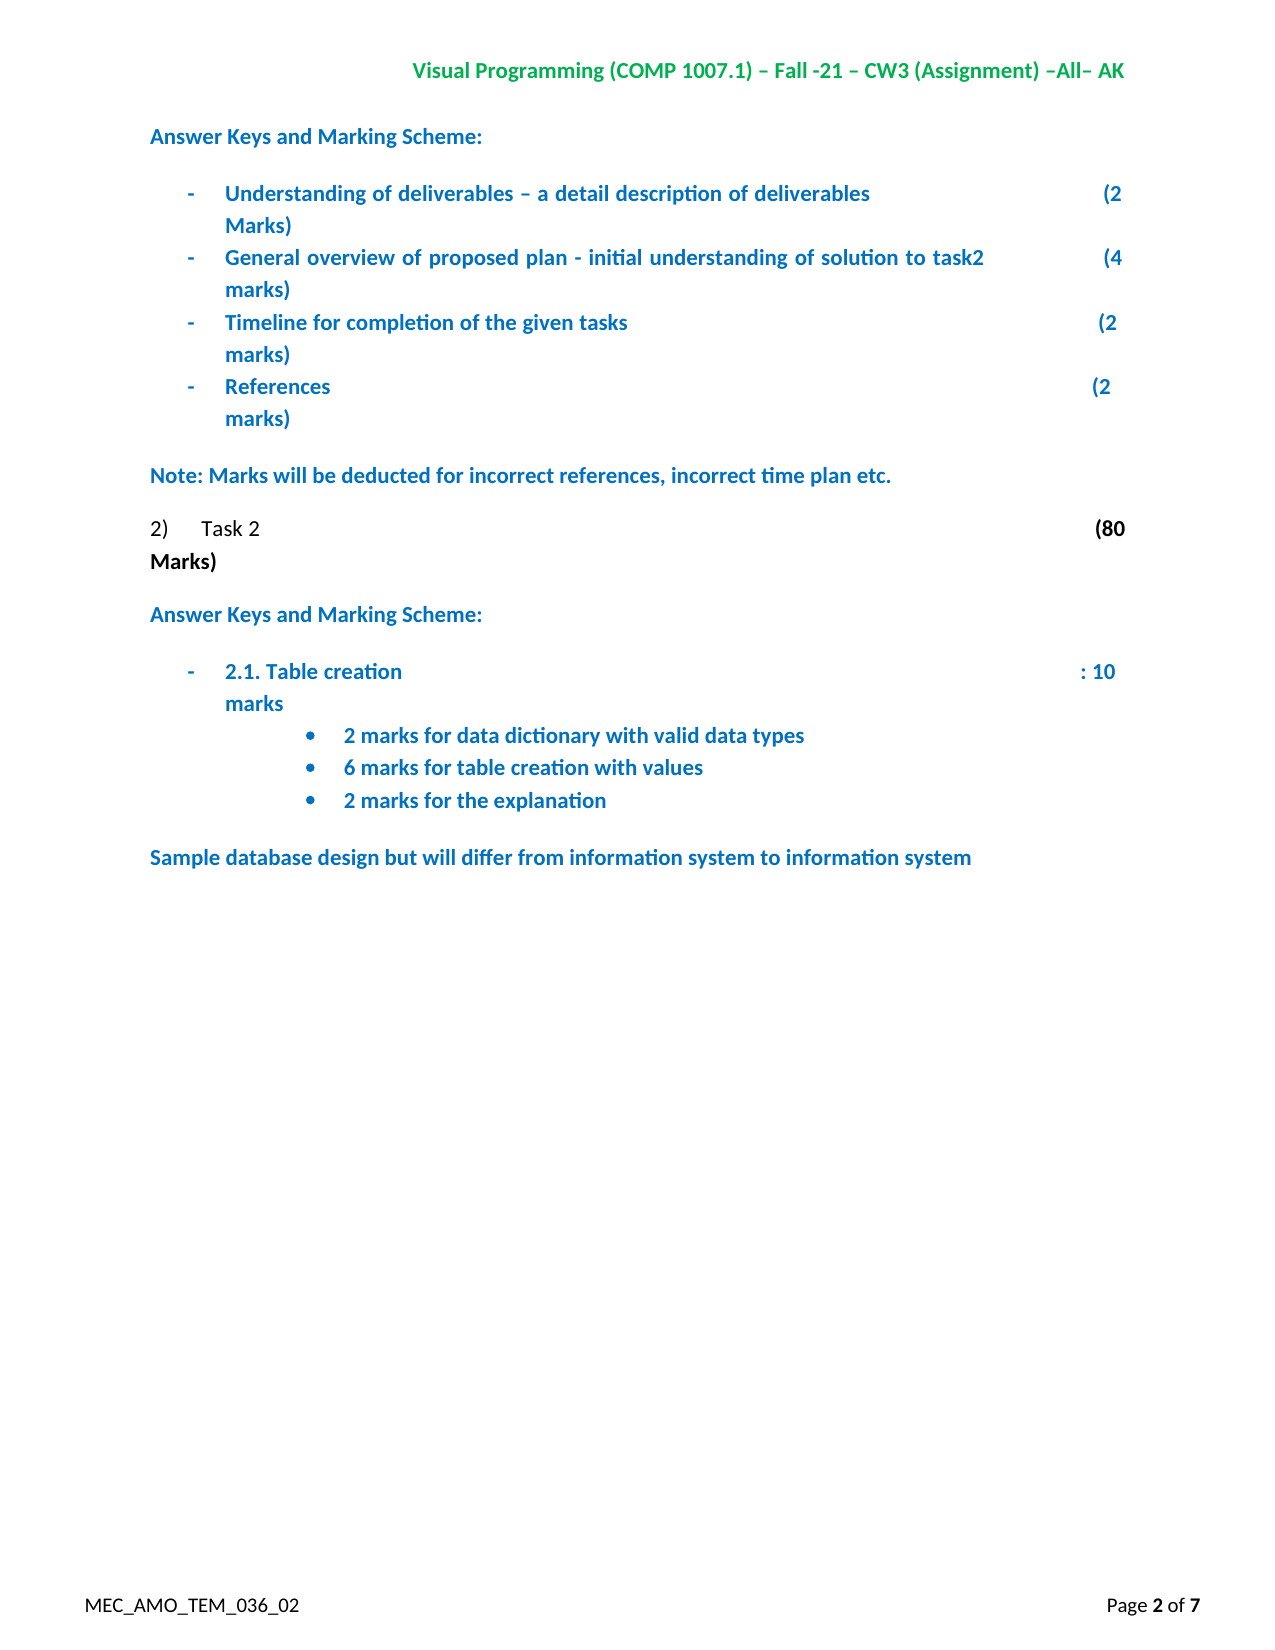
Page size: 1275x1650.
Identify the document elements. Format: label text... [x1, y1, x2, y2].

list General overview of proposed plan - initial understanding of solution to task2 (4 marks) [187, 243, 1125, 304]
list 2.1. Table creation : 10 marks [187, 657, 1125, 717]
text Answer Keys and Marking Scheme: [150, 600, 1125, 628]
text Note: Marks will be deducted for incorrect references, incorrect time plan etc. [150, 462, 1125, 489]
text Answer Keys and Marking Scheme: [150, 122, 1125, 150]
text Sample database design but will differ from information system to information system [150, 843, 1125, 871]
list Timeline for completion of the given tasks (2 marks) [187, 308, 1125, 368]
list 2 marks for the explanation [306, 786, 1125, 814]
list References (2 marks) [187, 372, 1125, 432]
text 2) Task 2 (80 Marks) [150, 514, 1125, 575]
list 6 marks for table creation with values [306, 753, 1125, 782]
list Understanding of deliverables – a detail description of deliverables (2 Marks) [187, 179, 1125, 239]
list 2 marks for data dictionary with valid data types [306, 721, 1125, 749]
